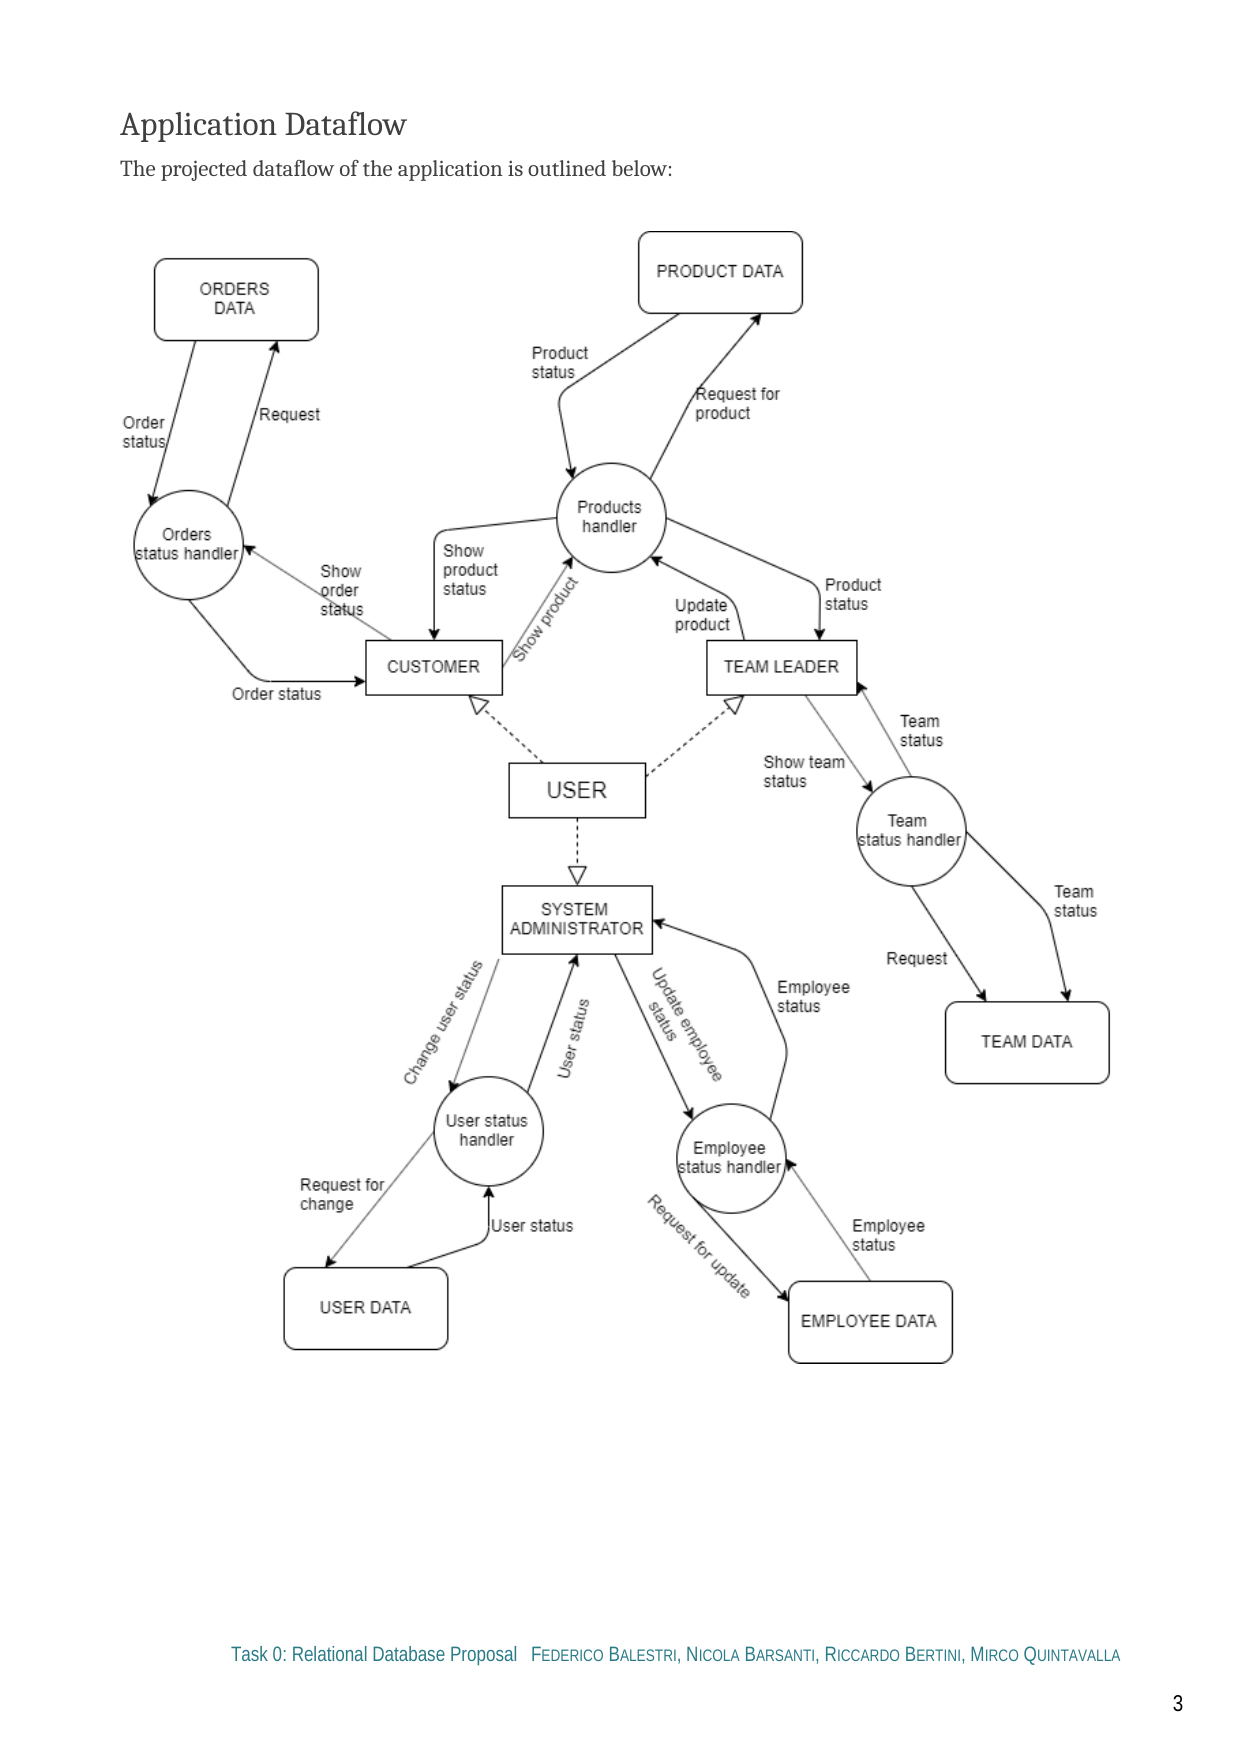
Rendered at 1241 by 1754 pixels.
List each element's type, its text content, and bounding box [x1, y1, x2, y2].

text The projected dataflow of the application is outlined below: [120, 156, 1120, 182]
picture [120, 231, 1121, 1364]
text Application Dataflow [120, 105, 1120, 143]
